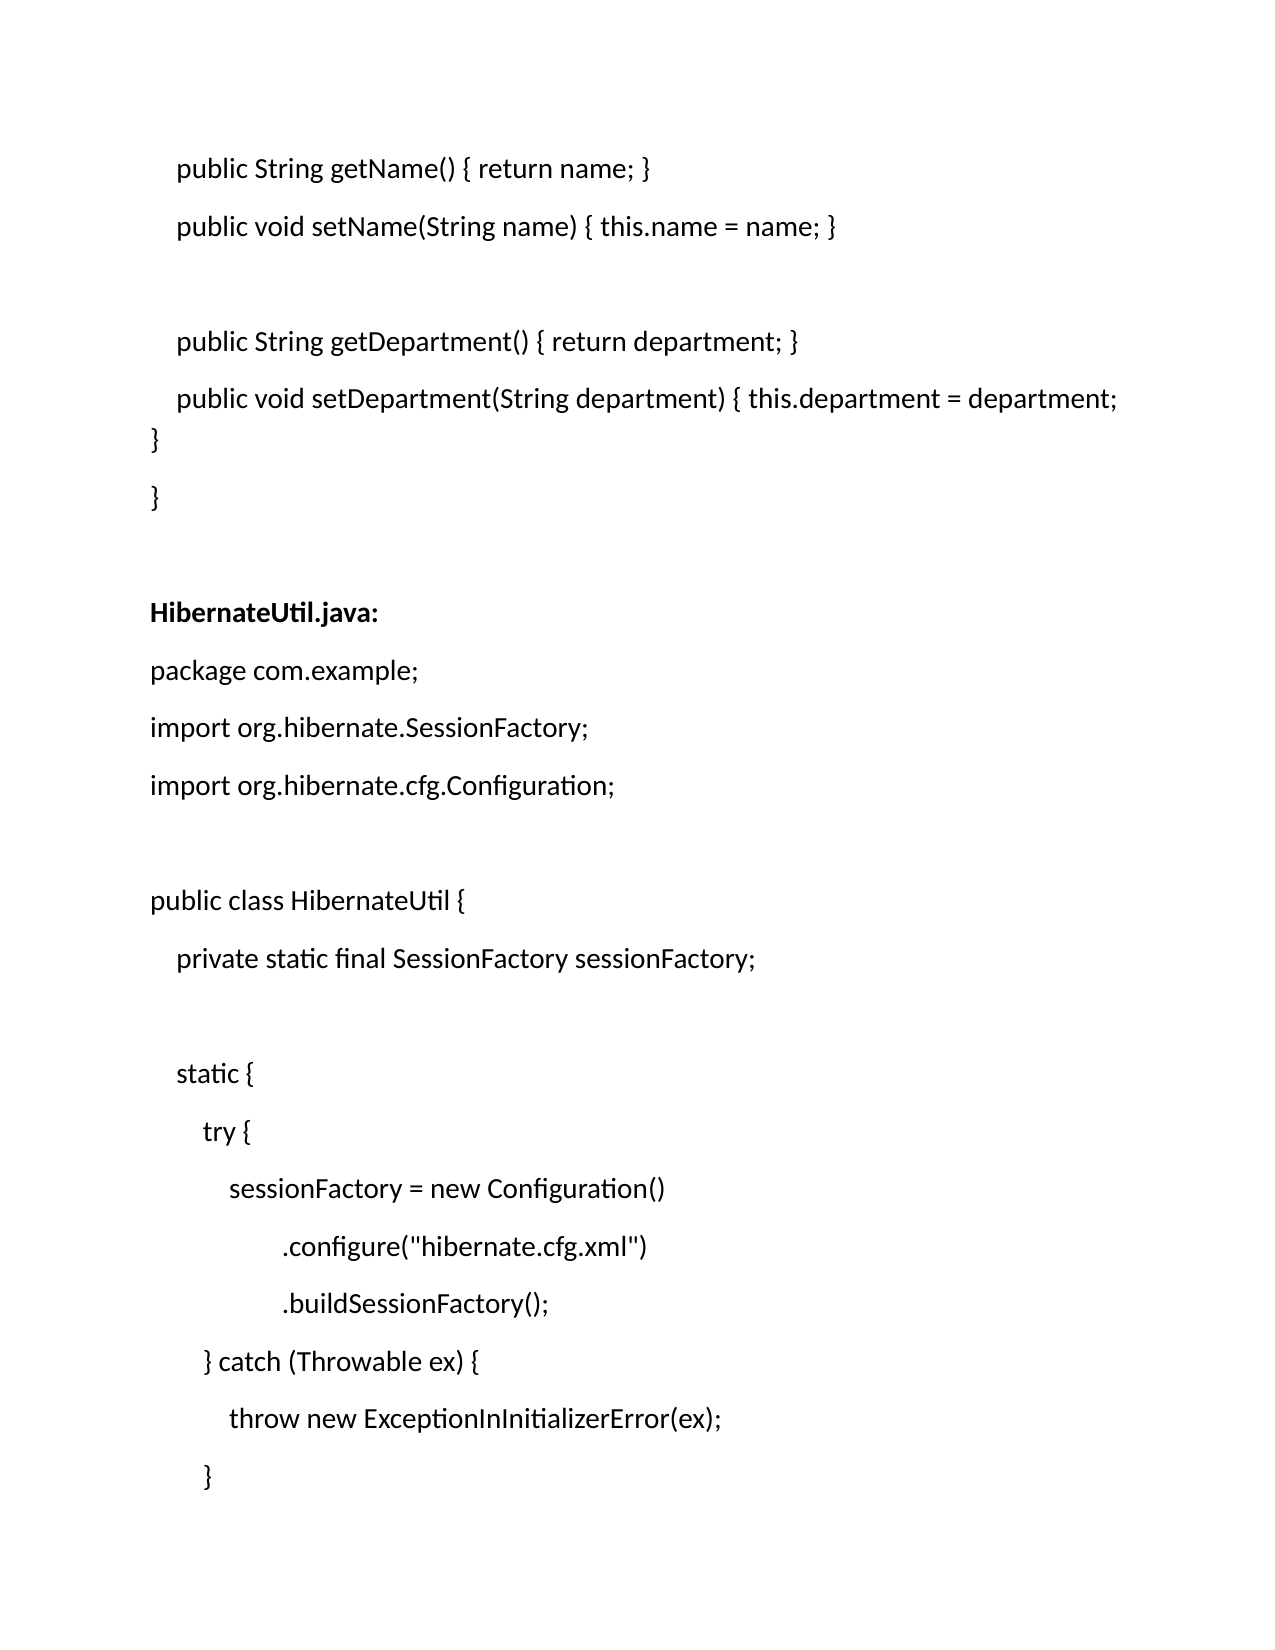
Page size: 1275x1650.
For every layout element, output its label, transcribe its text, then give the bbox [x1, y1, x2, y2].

text package com.example; [150, 652, 1125, 687]
text try { [150, 1113, 1125, 1148]
text .configure("hibernate.cfg.xml") [150, 1228, 1125, 1263]
text public String getName() { return name; } [150, 150, 1125, 186]
text static { [150, 1055, 1125, 1091]
text public class HibernateUtil { [150, 882, 1125, 918]
text public void setName(String name) { this.name = name; } [150, 208, 1125, 243]
text public String getDepartment() { return department; } [150, 323, 1125, 358]
text } catch (Throwable ex) { [150, 1343, 1125, 1379]
text .buildSessionFactory(); [150, 1285, 1125, 1321]
text HibernateUtil.java: [150, 594, 1125, 630]
text throw new ExceptionInInitializerError(ex); [150, 1401, 1125, 1436]
text } [150, 1458, 1125, 1494]
text } [150, 479, 1125, 514]
text sessionFactory = new Configuration() [150, 1170, 1125, 1206]
text public void setDepartment(String department) { this.department = department; } [150, 380, 1125, 457]
text private static final SessionFactory sessionFactory; [150, 940, 1125, 975]
text import org.hibernate.SessionFactory; [150, 709, 1125, 745]
text import org.hibernate.cfg.Configuration; [150, 767, 1125, 803]
